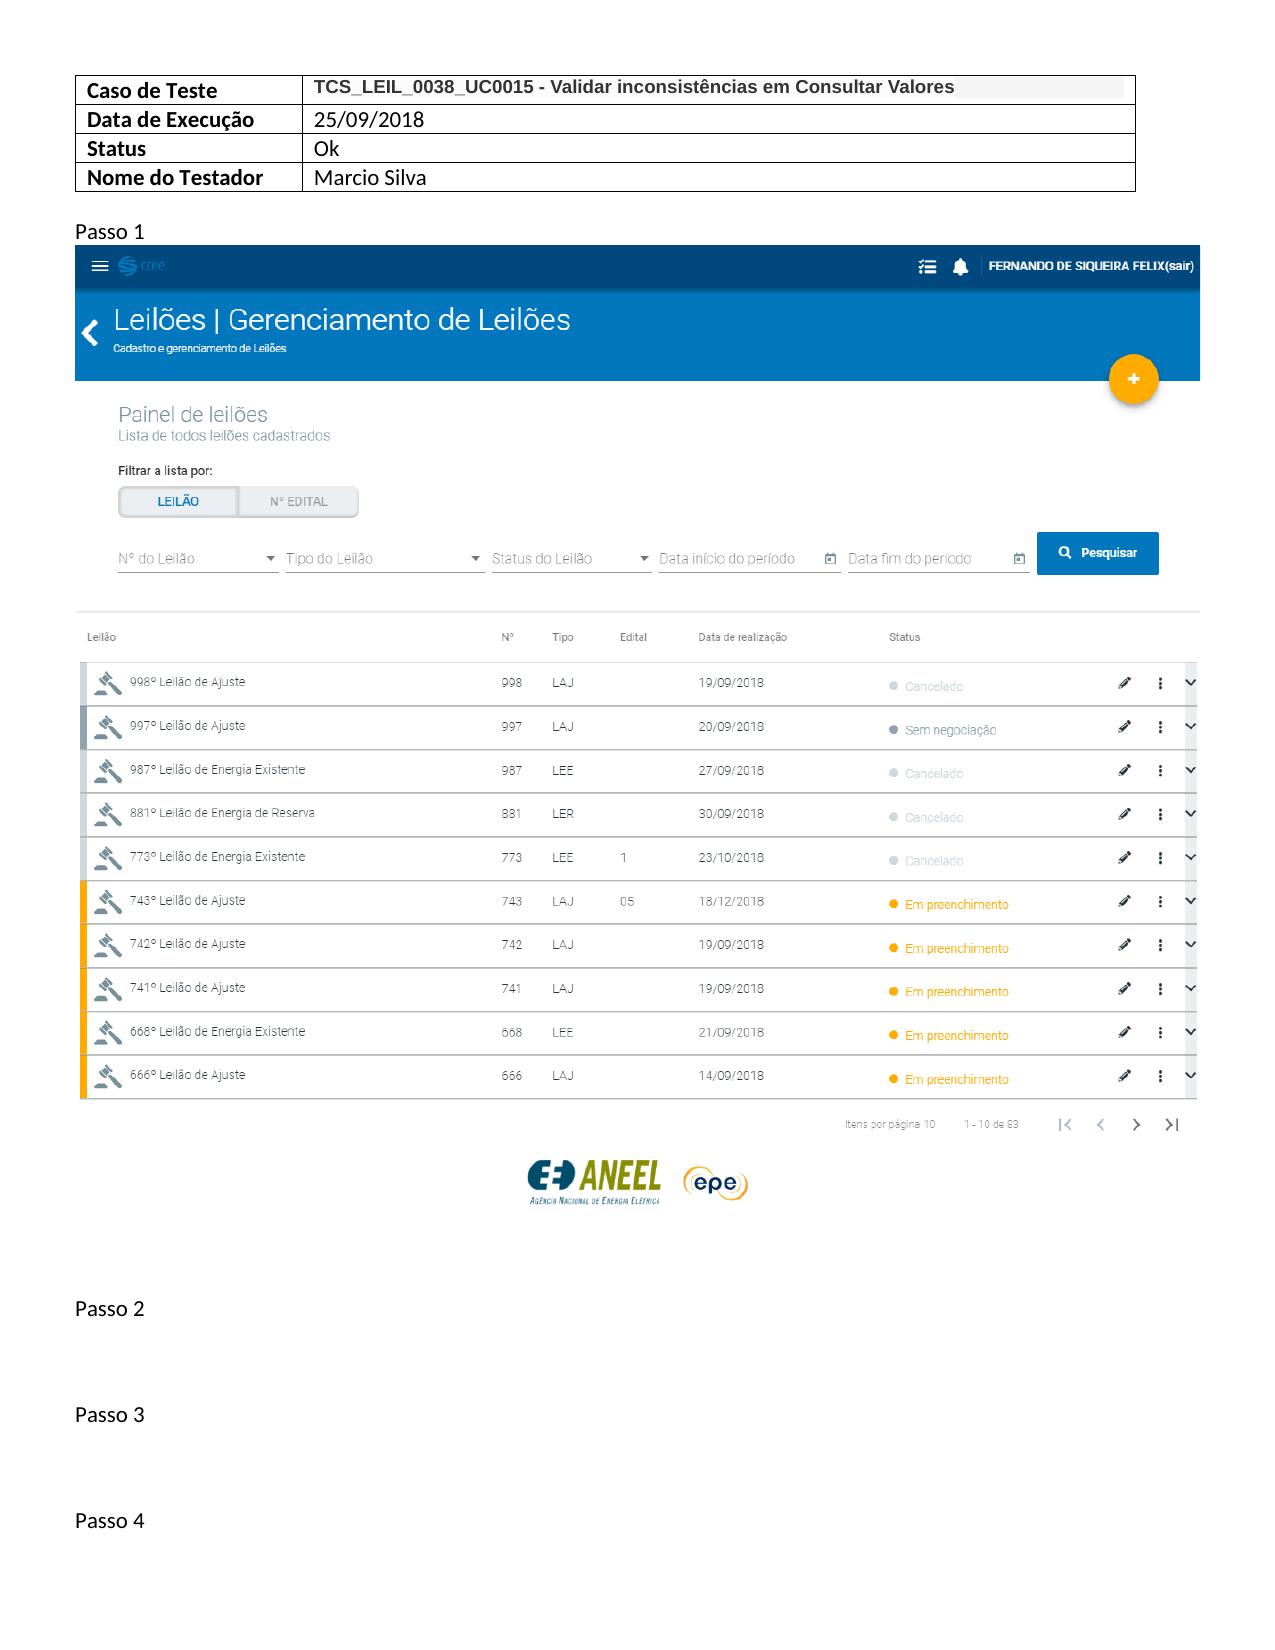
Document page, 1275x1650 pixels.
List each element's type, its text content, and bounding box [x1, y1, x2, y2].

text Passo 1 [75, 217, 1200, 245]
table_header TCS_LEIL_0038_UC0015 - Validar inconsistências em Consultar Valores [303, 76, 1135, 104]
text Passo 2 [75, 1294, 1200, 1322]
table_cell Nome do Testador [76, 163, 302, 191]
table_cell Ok [303, 134, 1135, 162]
picture [75, 245, 1200, 1216]
table_cell Marcio Silva [303, 163, 1135, 191]
table_header Caso de Teste [76, 76, 302, 104]
table_cell Status [76, 134, 302, 162]
table_cell 25/09/2018 [303, 105, 1135, 133]
text Passo 3 [75, 1400, 1200, 1428]
text Passo 4 [75, 1506, 1200, 1534]
table_cell Data de Execução [76, 105, 302, 133]
